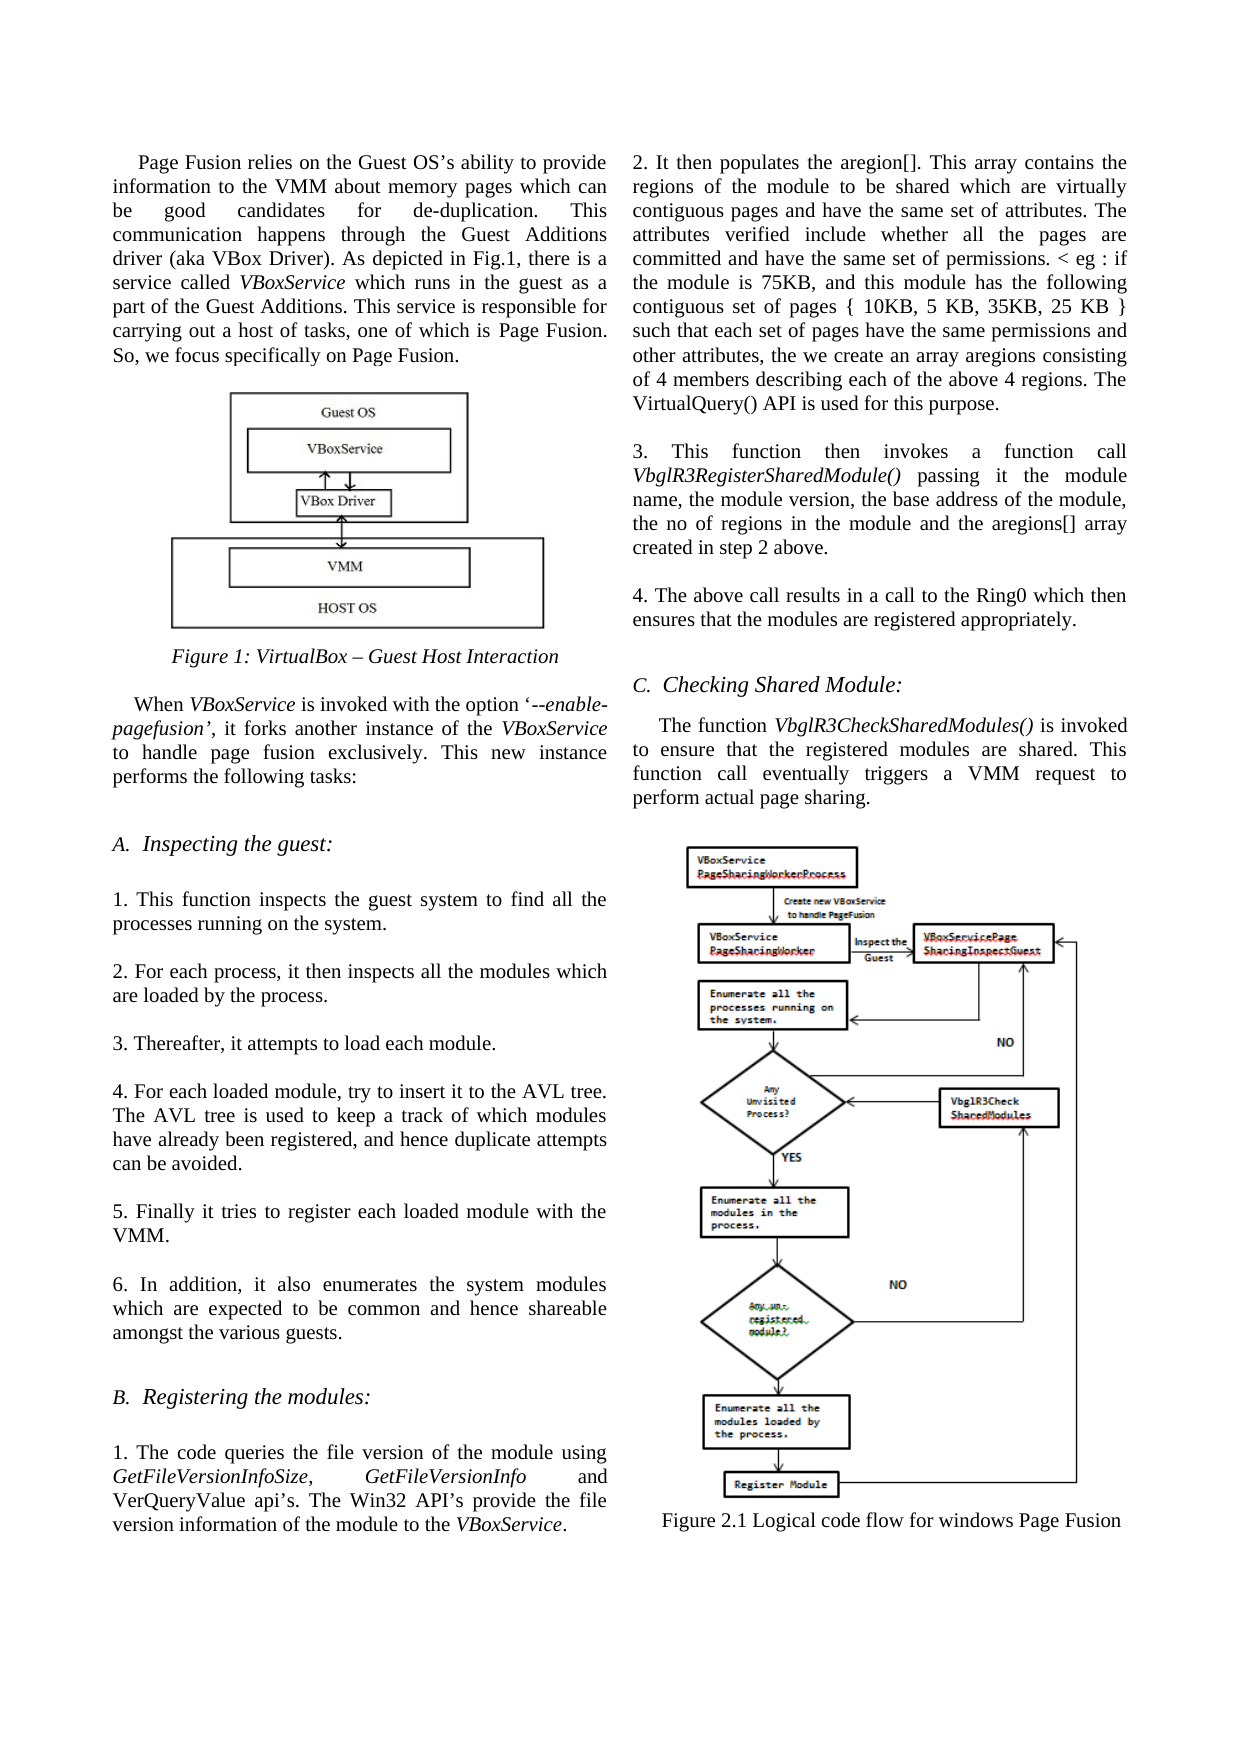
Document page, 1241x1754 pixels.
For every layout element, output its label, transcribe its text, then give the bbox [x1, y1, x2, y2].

subtitle The function VbglR3CheckSharedModules() is invoked to ensure that the registered modules are shared. This function call eventually triggers a VMM request to perform actual page sharing. [632, 713, 1128, 809]
text 3. This function then invokes a function call VbglR3RegisterSharedModule() passing it the module name, the module version, the base address of the module, the no of regions in the module and the aregions[] array created in step 2 above. [632, 439, 1128, 559]
subtitle Checking Shared Module: [632, 671, 1128, 697]
text Figure 2.1 Logical code flow for windows Page Fusion [632, 1508, 1128, 1532]
picture [632, 839, 1128, 1508]
text Figure 1: VirtualBox – Guest Host Interaction [112, 643, 608, 668]
text Page Fusion relies on the Guest OS’s ability to provide information to the VMM about memory pages which can be good candidates for de-duplication. This communication happens through the Guest Additions driver (aka VBox Driver). As depicted in Fig.1, there is a service called VBoxService which runs in the guest as a part of the Guest Additions. This service is responsible for carrying out a host of tasks, one of which is Page Fusion. So, we focus specifically on Page Fusion. [112, 150, 608, 367]
text 2. For each process, it then inspects all the modules which are loaded by the process. [112, 935, 608, 1007]
text 2. It then populates the aregion[]. This array contains the regions of the module to be shared which are virtually contiguous pages and have the same set of attributes. The attributes verified include whether all the pages are committed and have the same set of permissions. < eg : if the module is 75KB, and this module has the following contiguous set of pages { 10KB, 5 KB, 35KB, 25 KB } such that each set of pages have the same permissions and other attributes, the we create an array aregions consisting of 4 members describing each of the above 4 regions. The VirtualQuery() API is used for this purpose. [632, 150, 1128, 415]
text 3. Thereafter, it attempts to load each module. [112, 1007, 608, 1055]
text 5. Finally it tries to register each loaded module with the VMM. [112, 1199, 608, 1247]
text 6. In addition, it also enumerates the system modules which are expected to be common and hence shareable amongst the various guests. [112, 1247, 608, 1344]
text 1. The code queries the file version of the module using GetFileVersionInfoSize, GetFileVersionInfo and VerQueryValue api’s. The Win32 API’s provide the file version information of the module to the VBoxService. [112, 1440, 608, 1536]
text 1. This function inspects the guest system to find all the processes running on the system. [112, 887, 608, 935]
text 4. The above call results in a call to the Ring0 which then ensures that the modules are registered appropriately. [632, 583, 1128, 631]
picture [135, 366, 585, 644]
subtitle Registering the modules: [112, 1383, 608, 1410]
text When VBoxService is invoked with the option ‘--enable-pagefusion’, it forks another instance of the VBoxService to handle page fusion exclusively. This new instance performs the following tasks: [112, 692, 608, 788]
subtitle Inspecting the guest: [112, 830, 608, 856]
text 4. For each loaded module, try to insert it to the AVL tree. The AVL tree is used to keep a track of which modules have already been registered, and hence duplicate attempts can be avoided. [112, 1055, 608, 1175]
